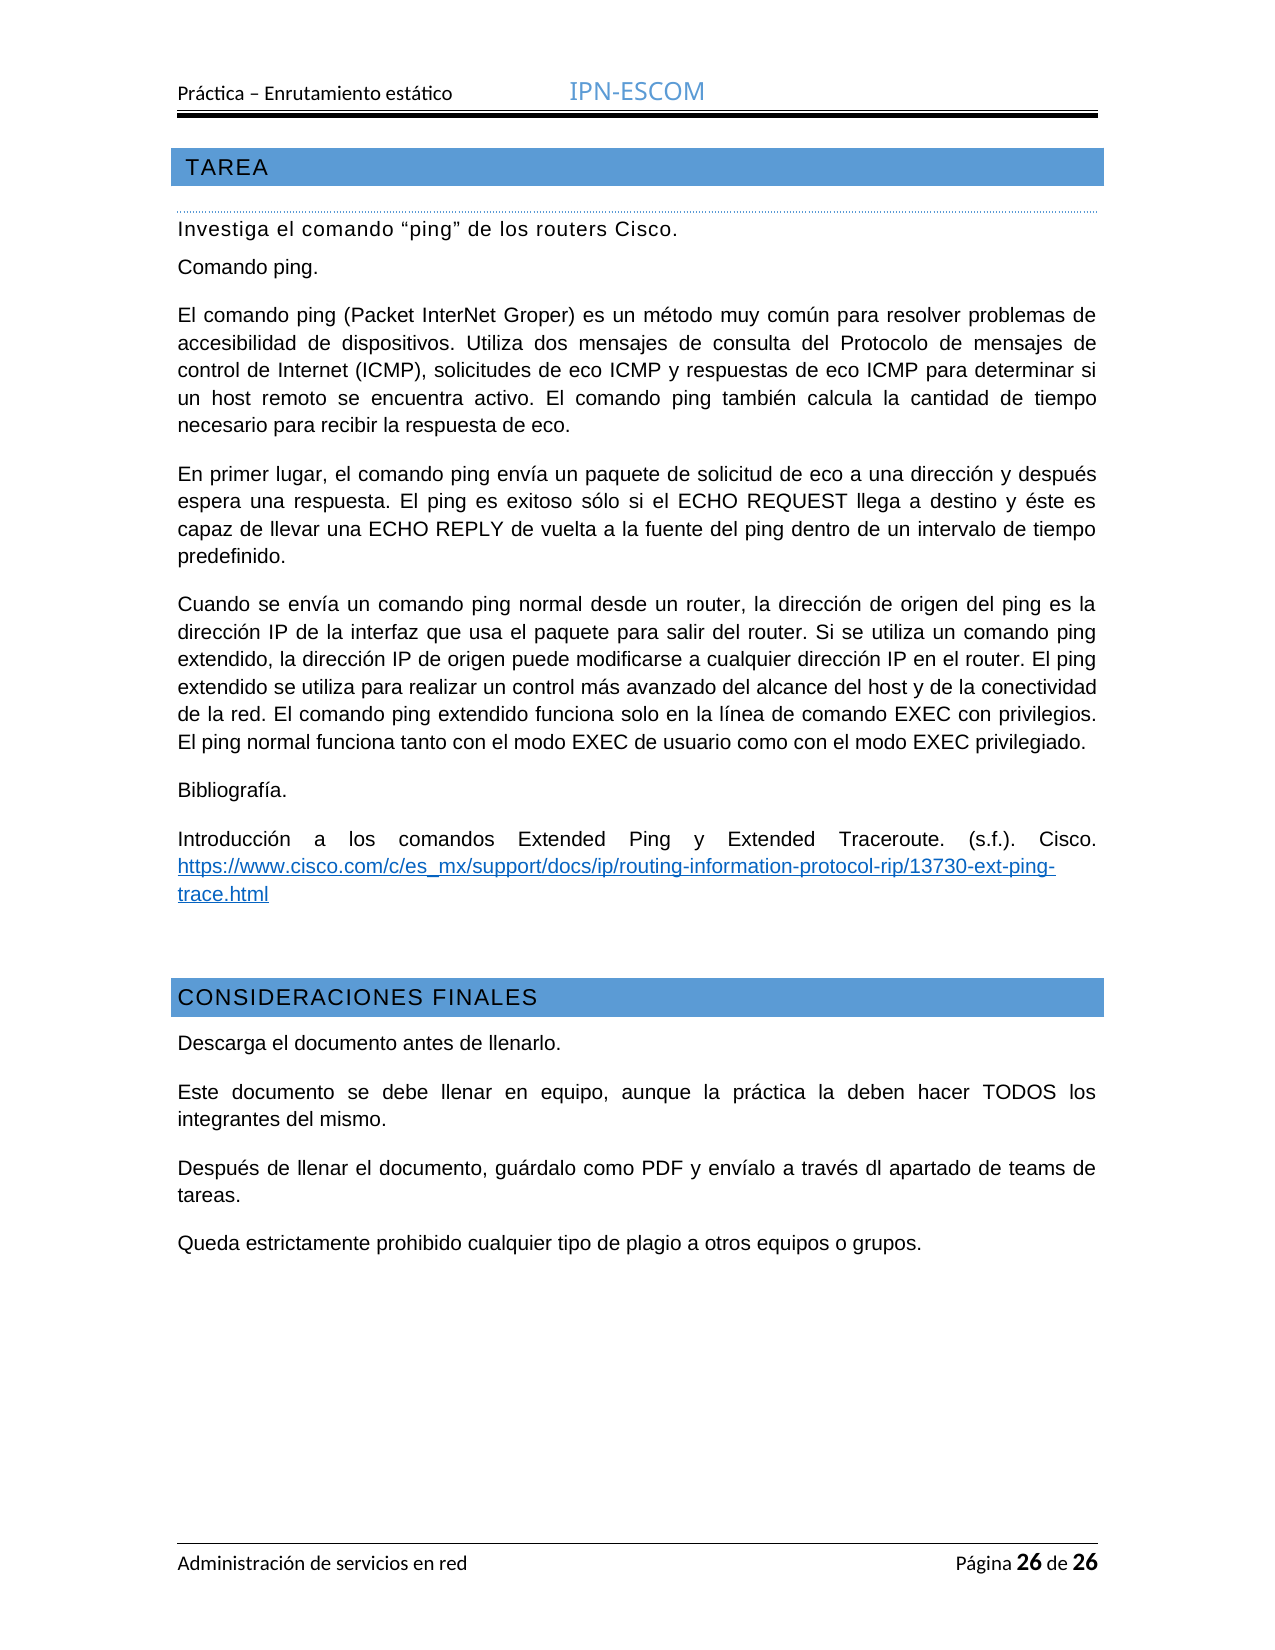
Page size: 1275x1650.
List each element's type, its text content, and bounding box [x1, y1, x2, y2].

text En primer lugar, el comando ping envía un paquete de solicitud de eco a una dirección y después espera una respuesta. El ping es exitoso sólo si el ECHO REQUEST llega a destino y éste es capaz de llevar una ECHO REPLY de vuelta a la fuente del ping dentro de un intervalo de tiempo predefinido. [177, 461, 1098, 568]
text Comando ping. [177, 255, 1098, 279]
text Cuando se envía un comando ping normal desde un router, la dirección de origen del ping es la dirección IP de la interfaz que usa el paquete para salir del router. Si se utiliza un comando ping extendido, la dirección IP de origen puede modificarse a cualquier dirección IP en el router. El ping extendido se utiliza para realizar un control más avanzado del alcance del host y de la conectividad de la red. El comando ping extendido funciona solo en la línea de comando EXEC con privilegios. El ping normal funciona tanto con el modo EXEC de usuario como con el modo EXEC privilegiado. [177, 592, 1098, 754]
text Este documento se debe llenar en equipo, aunque la práctica la deben hacer TODOS los integrantes del mismo. [177, 1079, 1098, 1131]
text Después de llenar el documento, guárdalo como PDF y envíalo a través dl apartado de teams de tareas. [177, 1155, 1098, 1207]
text Bibliografía. [177, 778, 1098, 802]
subtitle Investiga el comando “ping” de los routers Cisco. [177, 211, 1098, 241]
text Introducción a los comandos Extended Ping y Extended Traceroute. (s.f.). Cisco. https://www.cisco.com/c/es_mx/support/docs/ip/routing-information-protocol-rip/13730-ext-ping-trace.html [177, 826, 1098, 905]
text El comando ping (Packet InterNet Groper) es un método muy común para resolver problemas de accesibilidad de dispositivos. Utiliza dos mensajes de consulta del Protocolo de mensajes de control de Internet (ICMP), solicitudes de eco ICMP y respuestas de eco ICMP para determinar si un host remoto se encuentra activo. El comando ping también calcula la cantidad de tiempo necesario para recibir la respuesta de eco. [177, 303, 1098, 437]
subtitle Consideraciones finalEs [177, 984, 1098, 1011]
text Queda estrictamente prohibido cualquier tipo de plagio a otros equipos o grupos. [177, 1231, 1098, 1255]
subtitle Tarea [177, 154, 1098, 180]
text Descarga el documento antes de llenarlo. [177, 1031, 1098, 1055]
